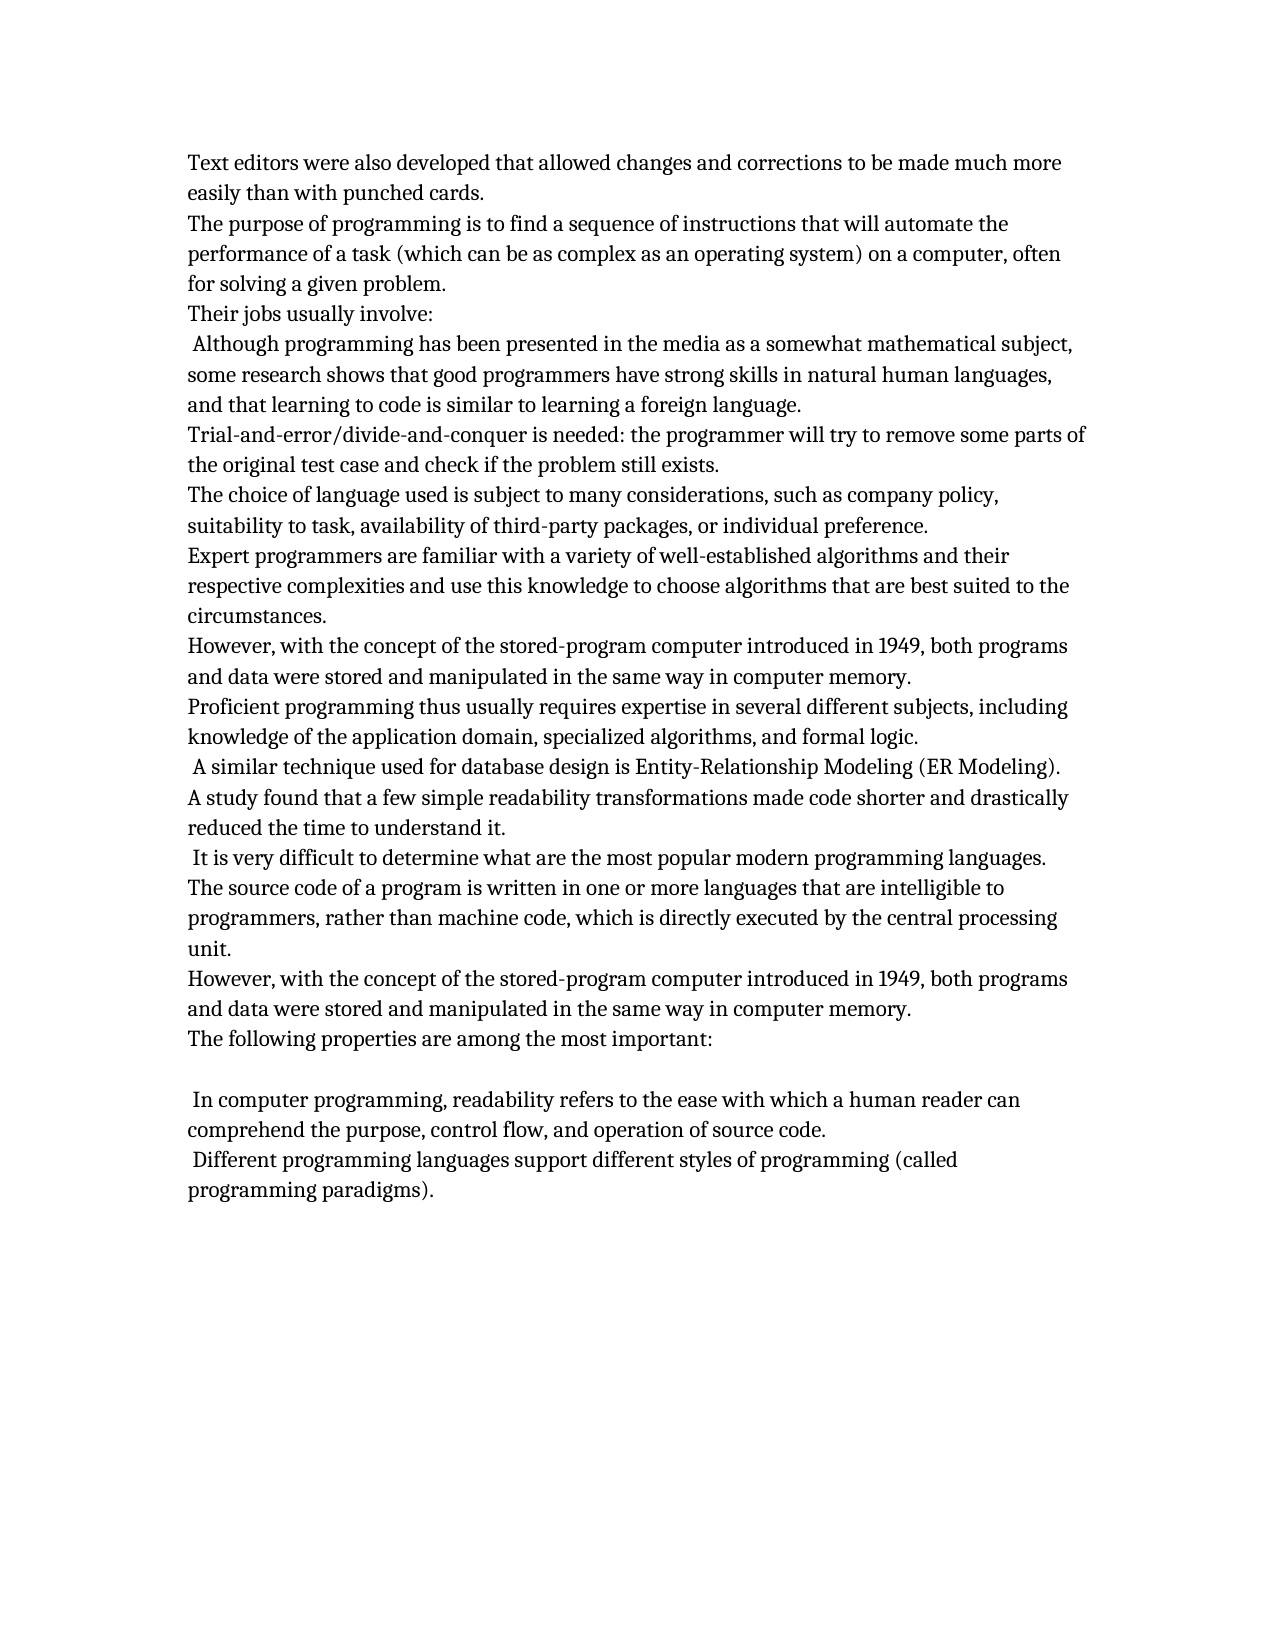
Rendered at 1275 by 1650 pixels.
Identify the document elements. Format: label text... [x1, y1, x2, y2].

text Text editors were also developed that allowed changes and corrections to be made much more easily than with punched cards. The purpose of programming is to find a sequence of instructions that will automate the performance of a task (which can be as complex as an operating system) on a computer, often for solving a given problem. Their jobs usually involve: Although programming has been presented in the media as a somewhat mathematical subject, some research shows that good programmers have strong skills in natural human languages, and that learning to code is similar to learning a foreign language. Trial-and-error/divide-and-conquer is needed: the programmer will try to remove some parts of the original test case and check if the problem still exists. The choice of language used is subject to many considerations, such as company policy, suitability to task, availability of third-party packages, or individual preference. Expert programmers are familiar with a variety of well-established algorithms and their respective complexities and use this knowledge to choose algorithms that are best suited to the circumstances. However, with the concept of the stored-program computer introduced in 1949, both programs and data were stored and manipulated in the same way in computer memory. Proficient programming thus usually requires expertise in several different subjects, including knowledge of the application domain, specialized algorithms, and formal logic. A similar technique used for database design is Entity-Relationship Modeling (ER Modeling). A study found that a few simple readability transformations made code shorter and drastically reduced the time to understand it. It is very difficult to determine what are the most popular modern programming languages. The source code of a program is written in one or more languages that are intelligible to programmers, rather than machine code, which is directly executed by the central processing unit. However, with the concept of the stored-program computer introduced in 1949, both programs and data were stored and manipulated in the same way in computer memory. The following properties are among the most important: In computer programming, readability refers to the ease with which a human reader can comprehend the purpose, control flow, and operation of source code. Different programming languages support different styles of programming (called programming paradigms). [187, 150, 1087, 1203]
